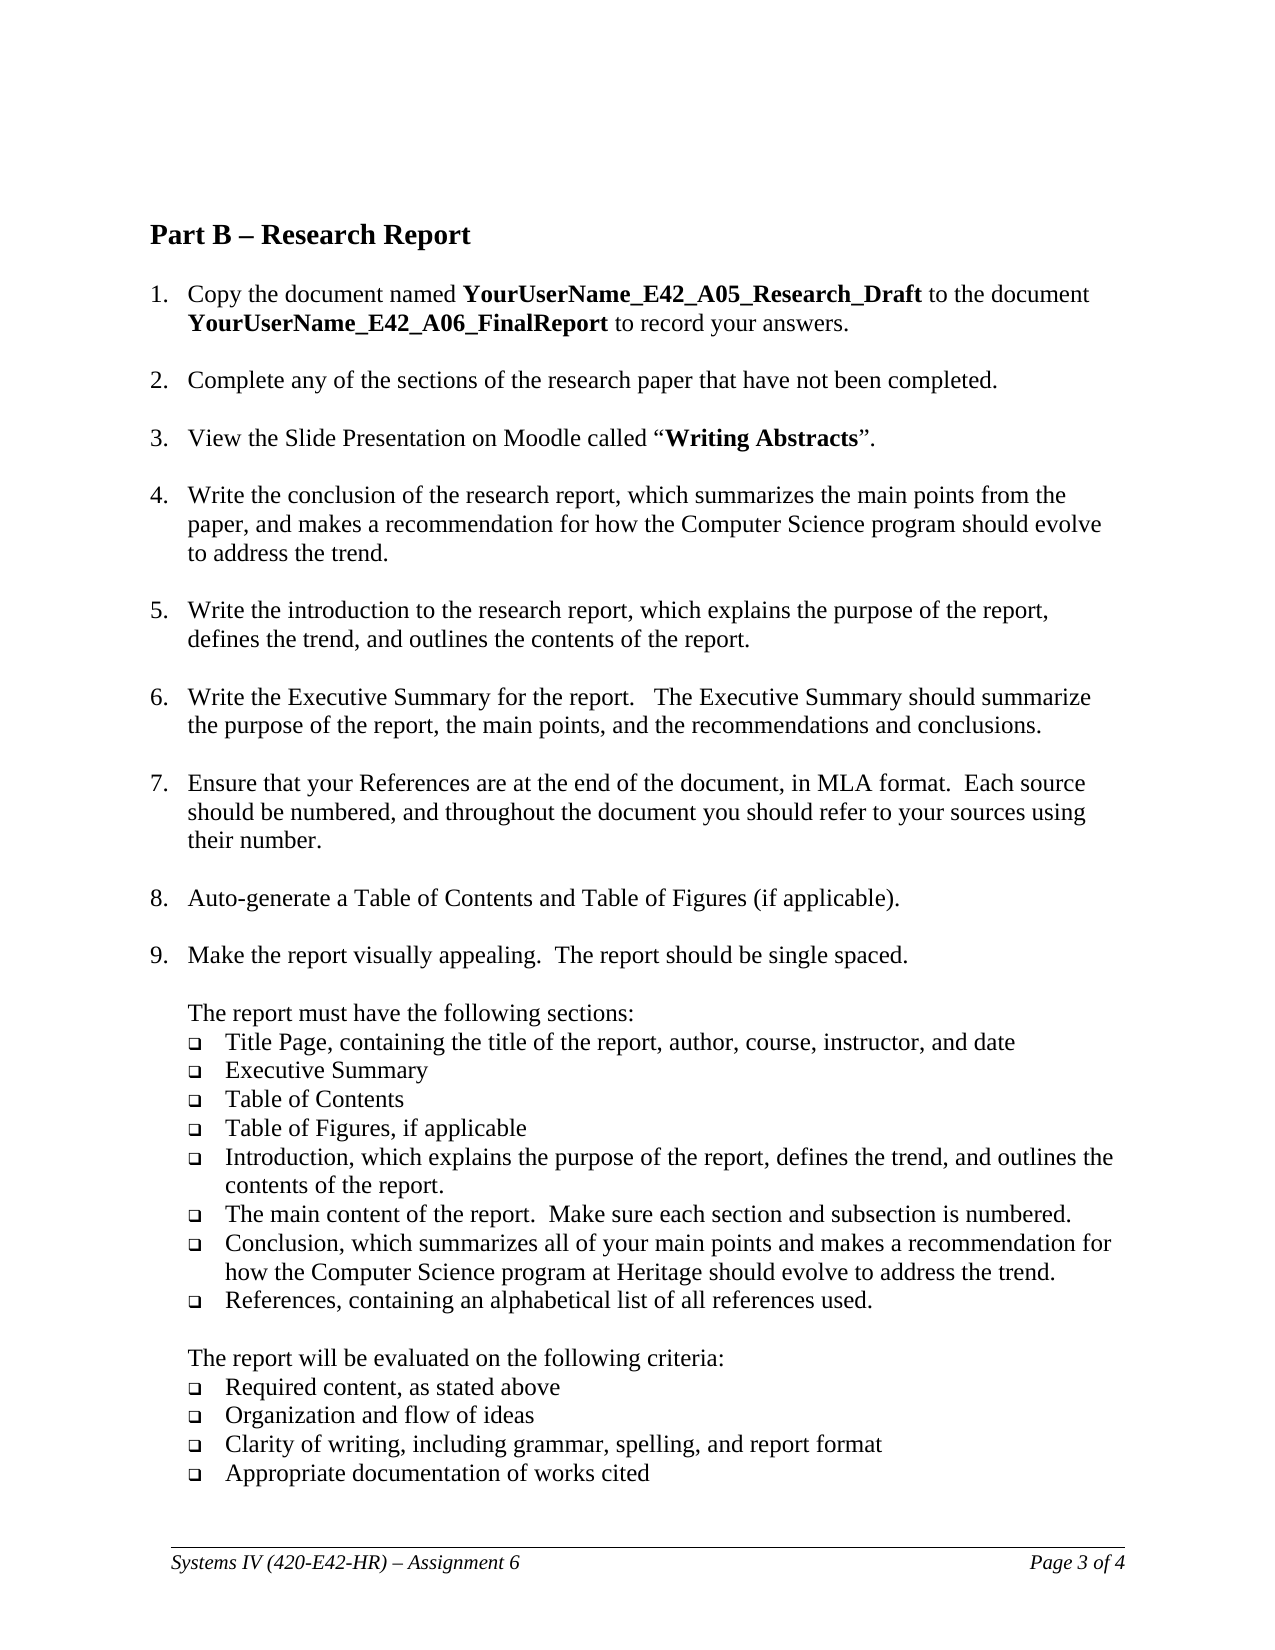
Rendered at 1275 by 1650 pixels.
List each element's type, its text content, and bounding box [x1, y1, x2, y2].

list Copy the document named YourUserName_E42_A05_Research_Draft to the document YourUserName_E42_A06_FinalReport to record your answers. [150, 279, 1125, 337]
list Executive Summary [187, 1056, 1125, 1084]
list Title Page, containing the title of the report, author, course, instructor, and date [187, 1027, 1125, 1056]
list Appropriate documentation of works cited [187, 1458, 1125, 1487]
list Make the report visually appealing. The report should be single spaced. [150, 941, 1125, 969]
list Write the conclusion of the research report, which summarizes the main points from the paper, and makes a recommendation for how the Computer Science program should evolve to address the trend. [150, 481, 1125, 567]
list Introduction, which explains the purpose of the report, defines the trend, and outlines the contents of the report. [187, 1142, 1125, 1199]
list The report will be evaluated on the following criteria: [187, 1343, 1125, 1372]
list Write the Executive Summary for the report. The Executive Summary should summarize the purpose of the report, the main points, and the recommendations and conclusions. [150, 682, 1125, 739]
list Organization and flow of ideas [187, 1401, 1125, 1429]
list Ensure that your References are at the end of the document, in MLA format. Each source should be numbered, and throughout the document you should refer to your sources using their number. [150, 768, 1125, 854]
list Clarity of writing, including grammar, spelling, and report format [187, 1429, 1125, 1458]
list Table of Contents [187, 1084, 1125, 1113]
list Conclusion, which summarizes all of your main points and makes a recommendation for how the Computer Science program at Heritage should evolve to address the trend. [187, 1228, 1125, 1286]
list Write the introduction to the research report, which explains the purpose of the report, defines the trend, and outlines the contents of the report. [150, 596, 1125, 653]
list View the Slide Presentation on Moodle called “Writing Abstracts”. [150, 423, 1125, 452]
list Required content, as stated above [187, 1372, 1125, 1401]
list The main content of the report. Make sure each section and subsection is numbered. [187, 1199, 1125, 1228]
list Auto-generate a Table of Contents and Table of Figures (if applicable). [150, 883, 1125, 912]
text Part B – Research Report [150, 217, 1125, 251]
text The report must have the following sections: [187, 998, 1125, 1027]
list Complete any of the sections of the research paper that have not been completed. [150, 366, 1125, 394]
list Table of Figures, if applicable [187, 1113, 1125, 1142]
list References, containing an alphabetical list of all references used. [187, 1286, 1125, 1314]
